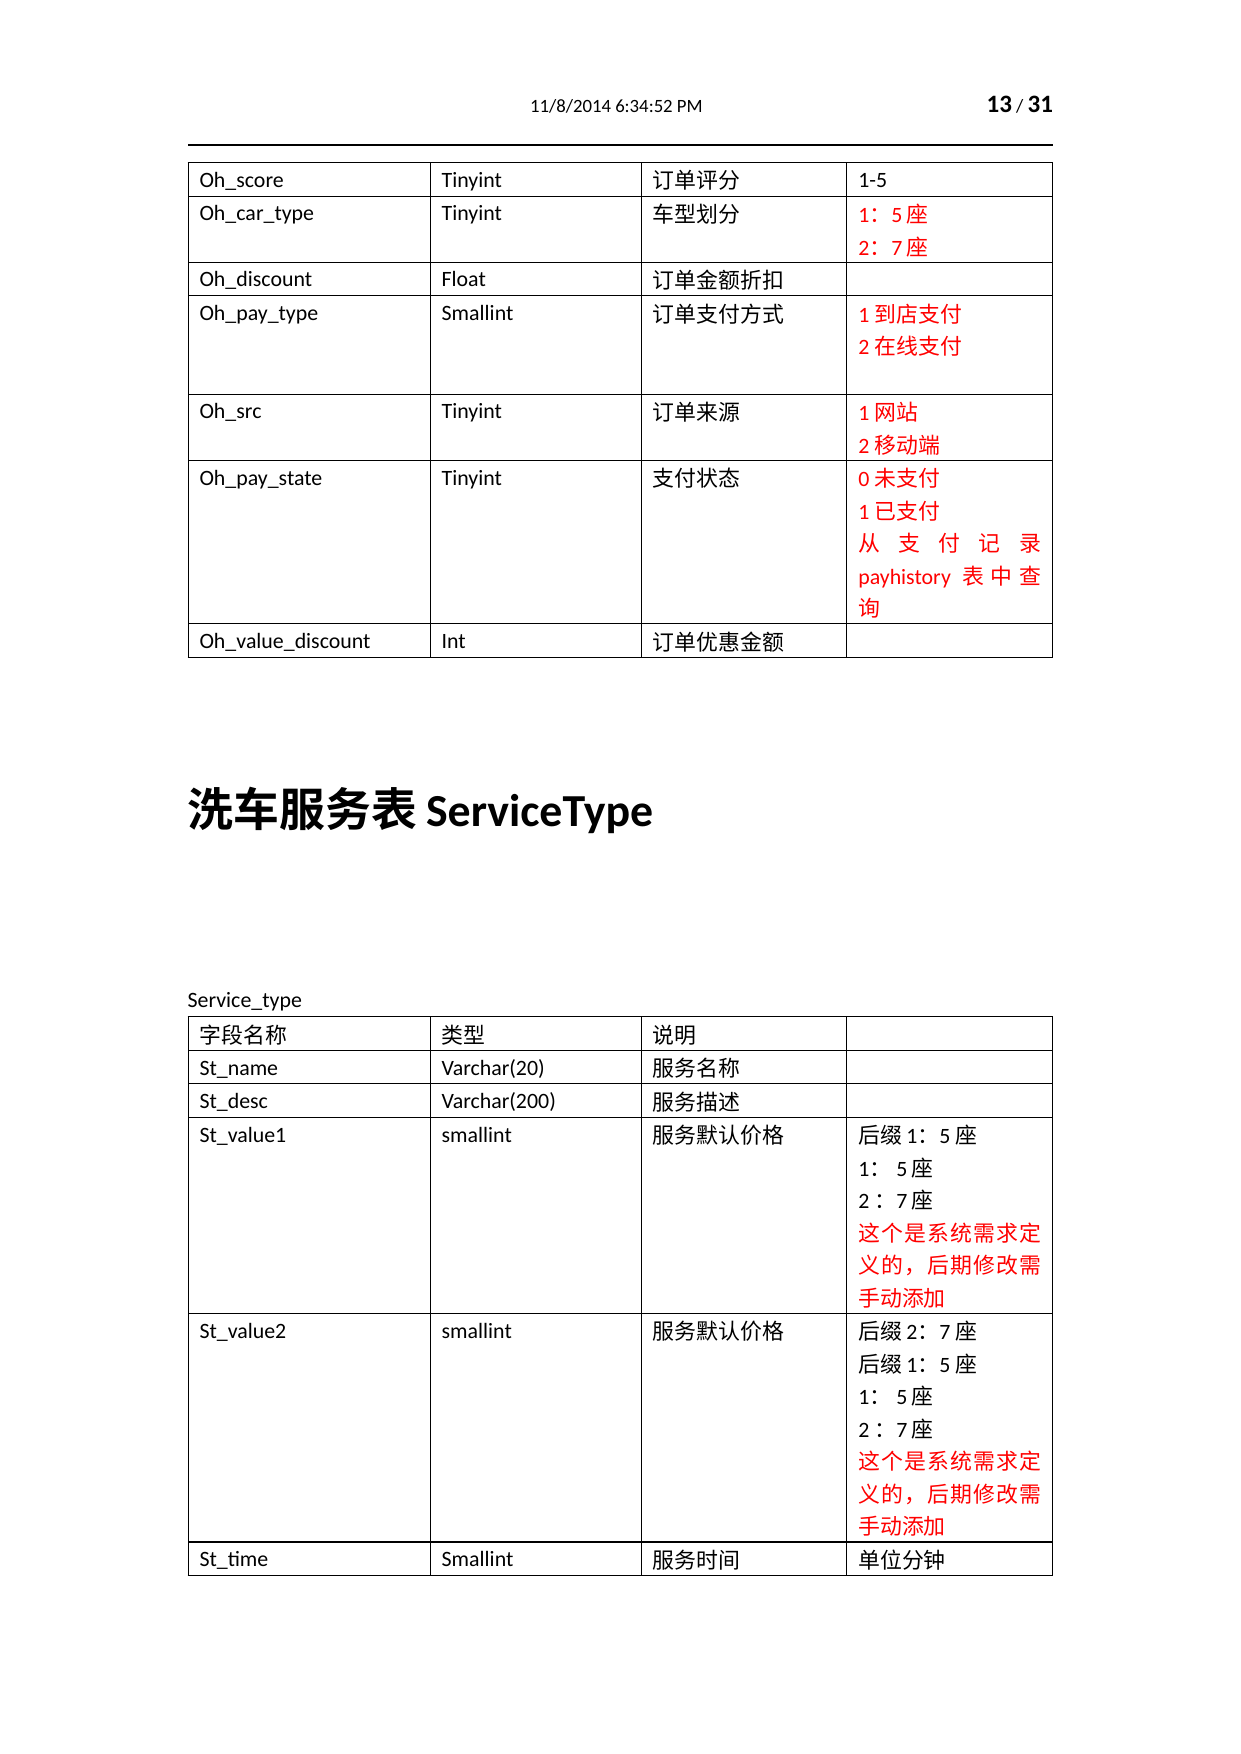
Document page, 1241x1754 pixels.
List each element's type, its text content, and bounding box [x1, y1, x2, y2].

table_cell 后缀2：7座 后缀1：5座 1： 5座 2 ：7座 这个是系统需求定义的，后期修改需手动添加 [847, 1314, 1052, 1541]
table_cell Tinyint [431, 163, 641, 196]
table_cell Oh_pay_type [189, 296, 430, 394]
table_cell Oh_score [189, 163, 430, 196]
table_cell St_value2 [189, 1314, 430, 1541]
text Service_type [187, 984, 1053, 1016]
table_header [847, 1017, 1052, 1050]
table_cell 1 到店支付 2 在线支付 [847, 296, 1052, 394]
table_cell Tinyint [431, 461, 641, 623]
table_cell 订单来源 [642, 395, 846, 460]
table_cell smallint [431, 1314, 641, 1541]
table_cell 服务默认价格 [642, 1314, 846, 1541]
table_cell Oh_pay_state [189, 461, 430, 623]
table_cell St_time [189, 1543, 430, 1575]
table_cell 车型划分 [642, 197, 846, 262]
table_cell St_name [189, 1051, 430, 1083]
table_cell [847, 1051, 1052, 1083]
table_cell 服务时间 [642, 1543, 846, 1575]
table_cell 1-5 [847, 163, 1052, 196]
table_cell Oh_src [189, 395, 430, 460]
table_cell 服务名称 [642, 1051, 846, 1083]
table_cell 订单金额折扣 [642, 263, 846, 295]
table_cell 服务描述 [642, 1084, 846, 1117]
table_header 类型 [431, 1017, 641, 1050]
table_header 字段名称 [189, 1017, 430, 1050]
table_cell [847, 624, 1052, 657]
table_cell 支付状态 [642, 461, 846, 623]
table_cell Varchar(20) [431, 1051, 641, 1083]
table_cell Varchar(200) [431, 1084, 641, 1117]
table_cell 1 网站 2 移动端 [847, 395, 1052, 460]
table_cell 订单支付方式 [642, 296, 846, 394]
table_cell [847, 1084, 1052, 1117]
table_cell Oh_value_discount [189, 624, 430, 657]
table_cell St_value1 [189, 1118, 430, 1313]
table_cell [847, 263, 1052, 295]
subtitle 洗车服务表ServiceType [187, 758, 1053, 856]
table_cell Tinyint [431, 395, 641, 460]
table_cell smallint [431, 1118, 641, 1313]
table_cell Oh_discount [189, 263, 430, 295]
table_cell Tinyint [431, 197, 641, 262]
table_cell Oh_car_type [189, 197, 430, 262]
table_cell 订单优惠金额 [642, 624, 846, 657]
table_cell 订单评分 [642, 163, 846, 196]
table_cell Smallint [431, 296, 641, 394]
table_cell Float [431, 263, 641, 295]
table_cell 后缀1：5座 1： 5座 2 ：7座 这个是系统需求定义的，后期修改需手动添加 [847, 1118, 1052, 1313]
table_cell 单位分钟 [847, 1543, 1052, 1575]
table_cell 0 未支付 1 已支付 从支付记录payhistory表中查询 [847, 461, 1052, 623]
table_cell Int [431, 624, 641, 657]
table_cell 1：5座 2：7座 [847, 197, 1052, 262]
table_cell St_desc [189, 1084, 430, 1117]
table_cell 服务默认价格 [642, 1118, 846, 1313]
table_cell Smallint [431, 1543, 641, 1575]
table_header 说明 [642, 1017, 846, 1050]
